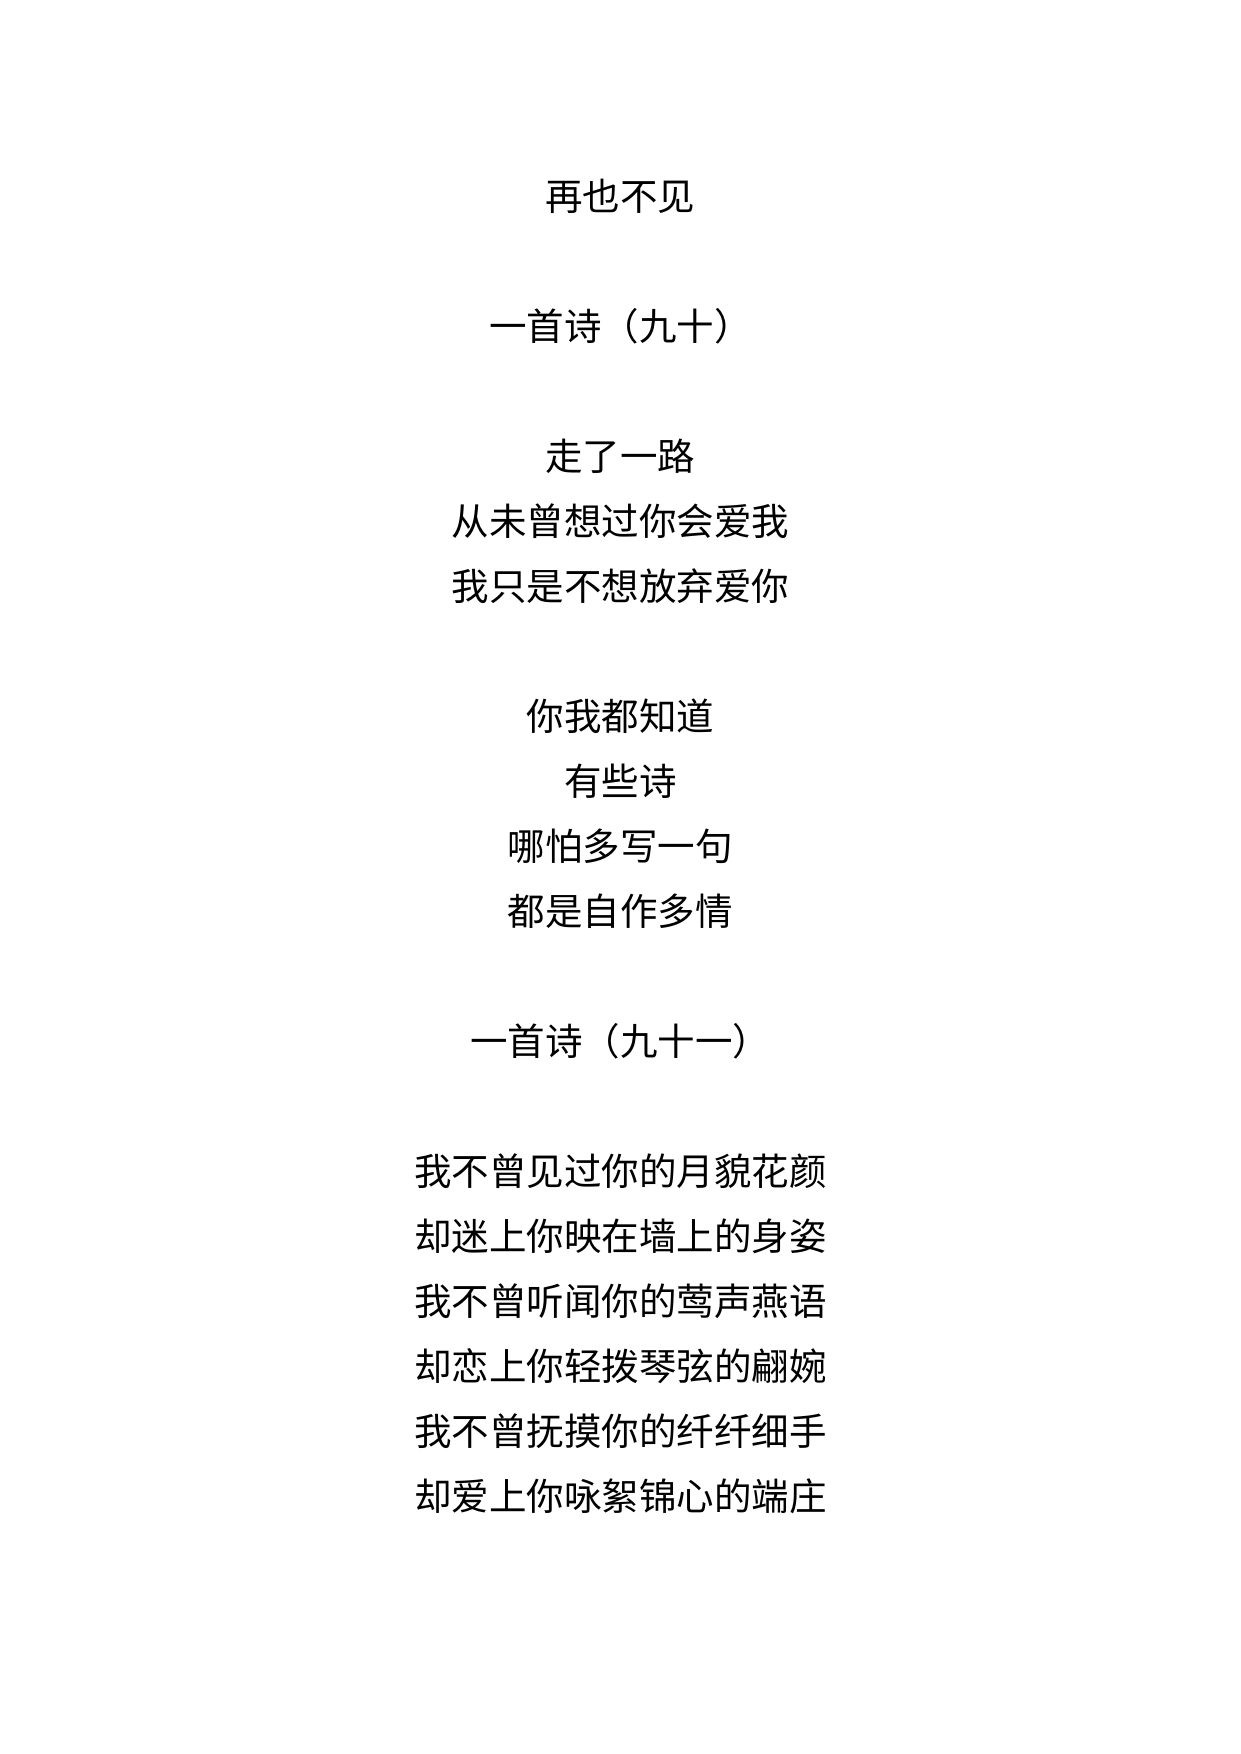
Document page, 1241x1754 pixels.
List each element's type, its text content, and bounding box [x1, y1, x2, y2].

text 一首诗（九十一） [187, 1007, 1053, 1072]
text 你我都知道 [187, 682, 1053, 747]
text 我不曾见过你的月貌花颜 [187, 1137, 1053, 1202]
text 却迷上你映在墙上的身姿 [187, 1202, 1053, 1267]
text 我只是不想放弃爱你 [187, 552, 1053, 617]
text 有些诗 [187, 747, 1053, 812]
text 从未曾想过你会爱我 [187, 487, 1053, 552]
text 哪怕多写一句 [187, 812, 1053, 877]
text 却恋上你轻拨琴弦的翩婉 [187, 1332, 1053, 1397]
text 一首诗（九十） [187, 292, 1053, 357]
text 走了一路 [187, 422, 1053, 487]
text 却爱上你咏絮锦心的端庄 [187, 1462, 1053, 1527]
text 都是自作多情 [187, 877, 1053, 942]
text 再也不见 [187, 162, 1053, 227]
text 我不曾听闻你的莺声燕语 [187, 1267, 1053, 1332]
text 我不曾抚摸你的纤纤细手 [187, 1397, 1053, 1462]
